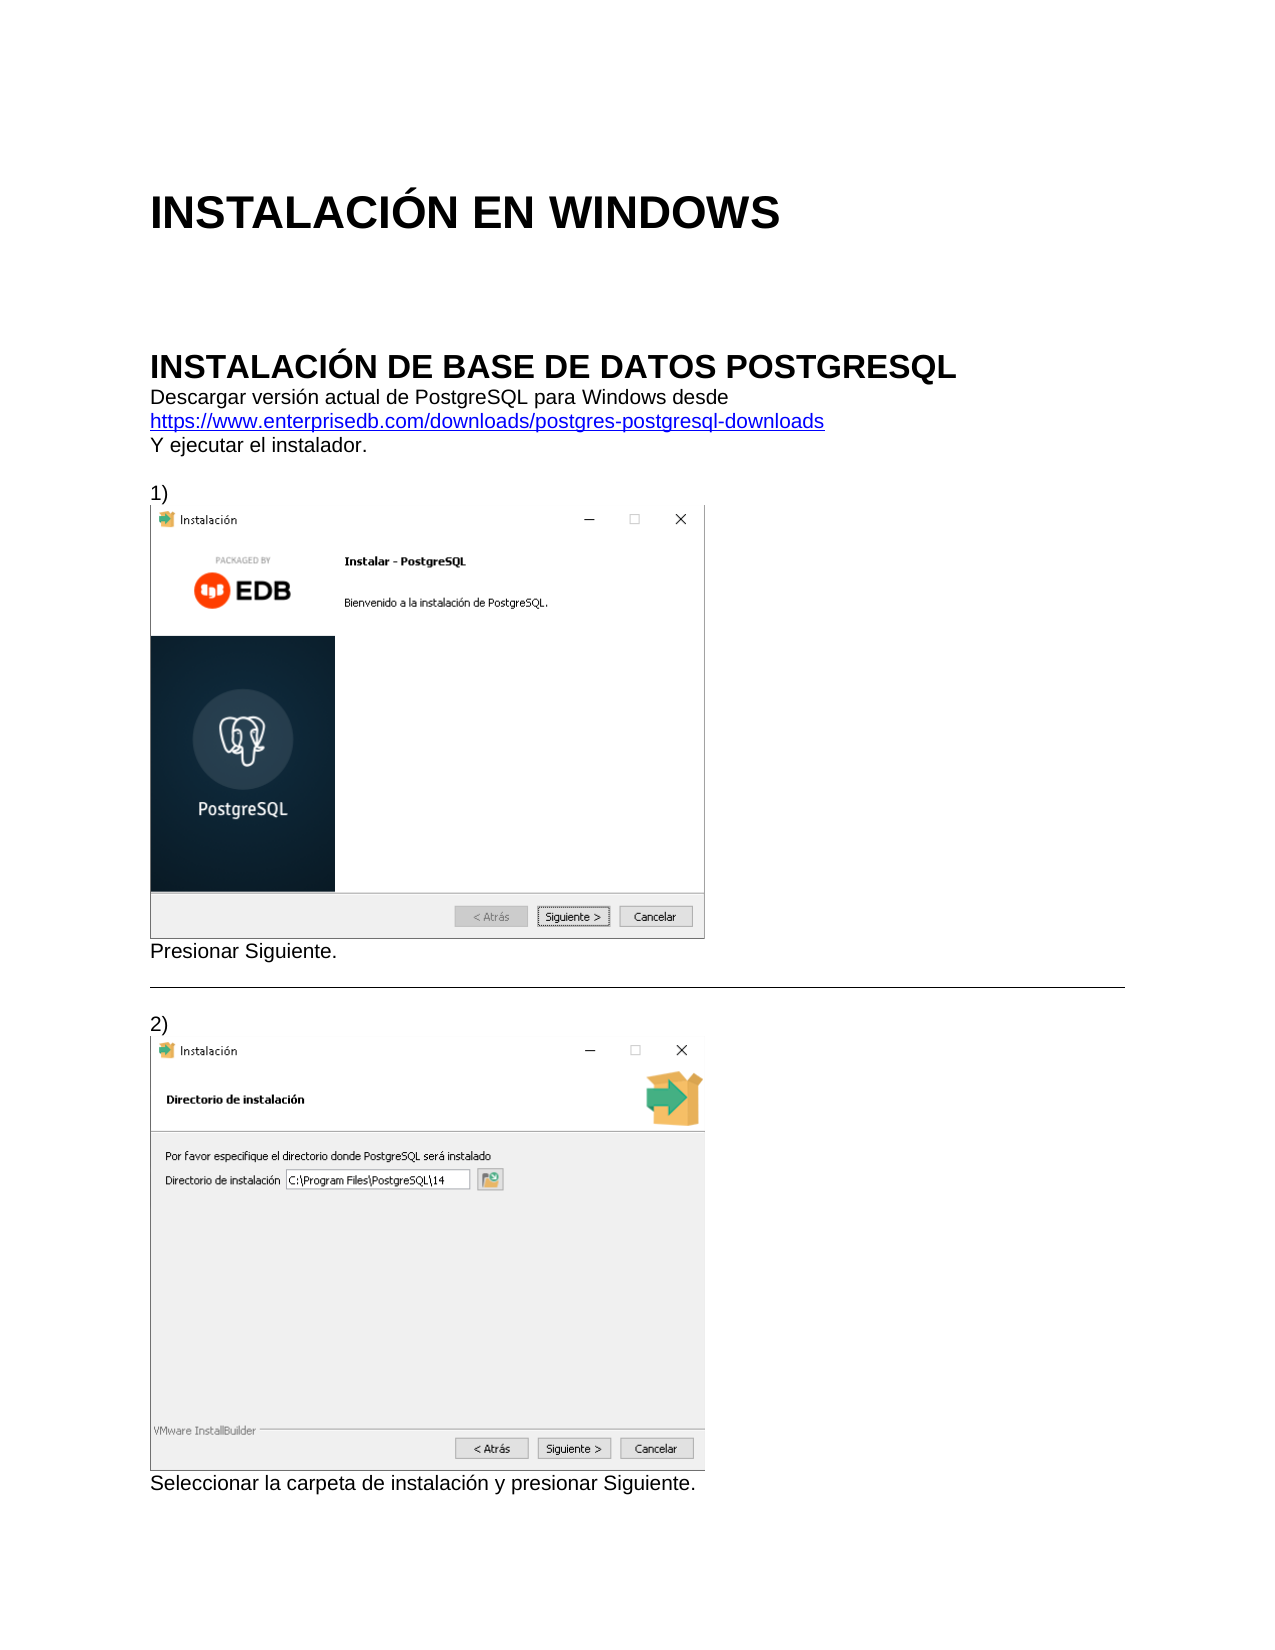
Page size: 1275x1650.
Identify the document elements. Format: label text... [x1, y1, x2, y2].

text https://www.enterprisedb.com/downloads/postgres-postgresql-downloads [150, 409, 1125, 433]
text Presionar Siguiente. [150, 939, 1125, 963]
picture [150, 1036, 705, 1471]
text Y ejecutar el instalador. [150, 433, 1125, 457]
text Descargar versión actual de PostgreSQL para Windows desde [150, 385, 1125, 409]
subtitle INSTALACIÓN EN WINDOWS [150, 185, 1125, 238]
picture [150, 505, 705, 939]
text Seleccionar la carpeta de instalación y presionar Siguiente. [150, 1470, 1125, 1494]
text 1) [150, 481, 1125, 505]
text 2) [150, 1012, 1125, 1036]
list INSTALACIÓN DE BASE DE DATOS POSTGRESQL [150, 347, 1125, 385]
